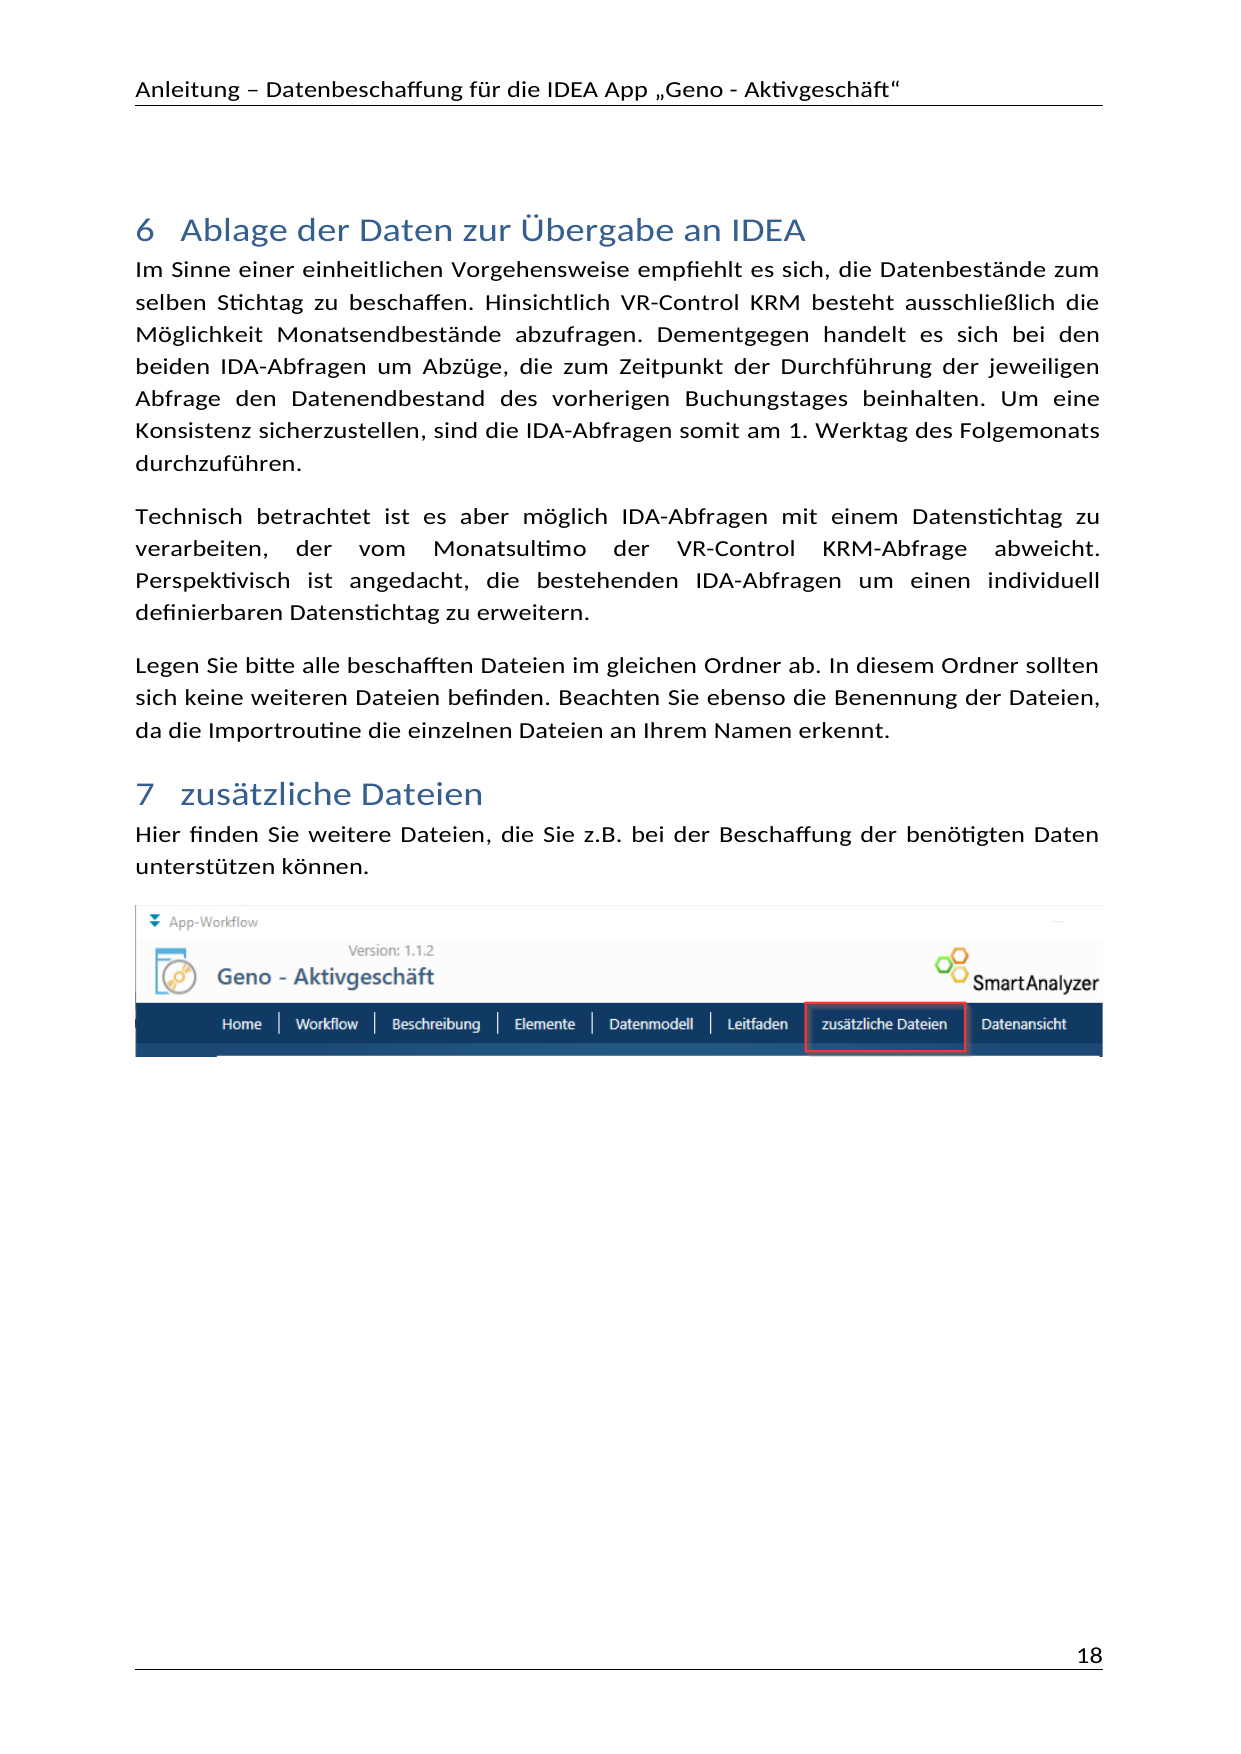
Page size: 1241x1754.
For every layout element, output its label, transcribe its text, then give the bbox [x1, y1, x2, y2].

text Legen Sie bitte alle beschafften Dateien im gleichen Ordner ab. In diesem Ordner sollten sich keine weiteren Dateien befinden. Beachten Sie ebenso die Benennung der Dateien, da die Importroutine die einzelnen Dateien an Ihrem Namen erkennt. [135, 651, 1103, 744]
text Technisch betrachtet ist es aber möglich IDA-Abfragen mit einem Datenstichtag zu verarbeiten, der vom Monatsultimo der VR-Control KRM-Abfrage abweicht. Perspektivisch ist angedacht, die bestehenden IDA-Abfragen um einen individuell definierbaren Datenstichtag zu erweitern. [135, 502, 1103, 626]
text Im Sinne einer einheitlichen Vorgehensweise empfiehlt es sich, die Datenbestände zum selben Stichtag zu beschaffen. Hinsichtlich VR-Control KRM besteht ausschließlich die Möglichkeit Monatsendbestände abzufragen. Dementgegen handelt es sich bei den beiden IDA-Abfragen um Abzüge, die zum Zeitpunkt der Durchführung der jeweiligen Abfrage den Datenendbestand des vorherigen Buchungstages beinhalten. Um eine Konsistenz sicherzustellen, sind die IDA-Abfragen somit am 1. Werktag des Folgemonats durchzuführen. [135, 256, 1103, 477]
picture [135, 905, 1103, 1057]
subtitle zusätzliche Dateien [135, 773, 1103, 814]
subtitle Ablage der Daten zur Übergabe an IDEA [135, 209, 1103, 249]
text Hier finden Sie weitere Dateien, die Sie z.B. bei der Beschaffung der benötigten Daten unterstützen können. [135, 820, 1103, 880]
